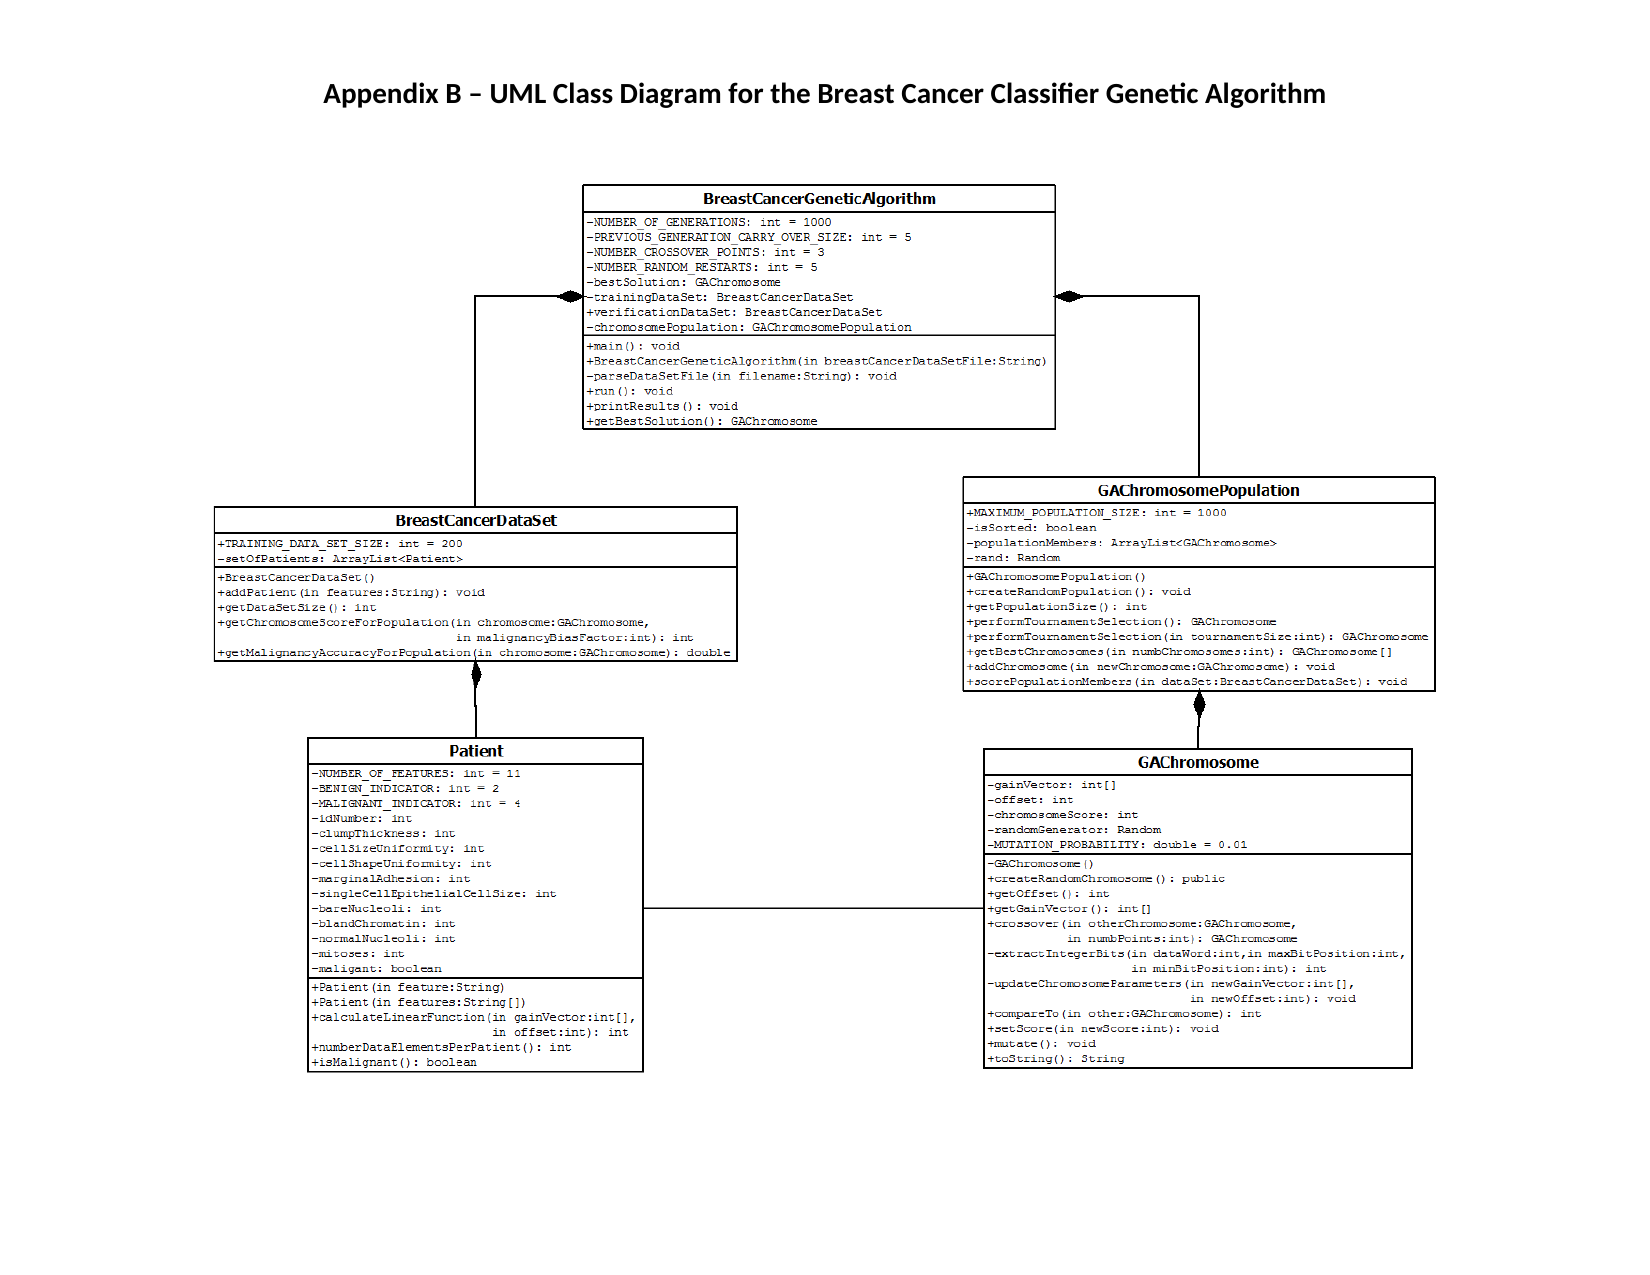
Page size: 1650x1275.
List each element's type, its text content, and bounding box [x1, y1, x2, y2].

subtitle Appendix B – UML Class Diagram for the Breast Cancer Classifier Genetic Algorithm [75, 75, 1575, 111]
picture [213, 184, 1437, 1073]
